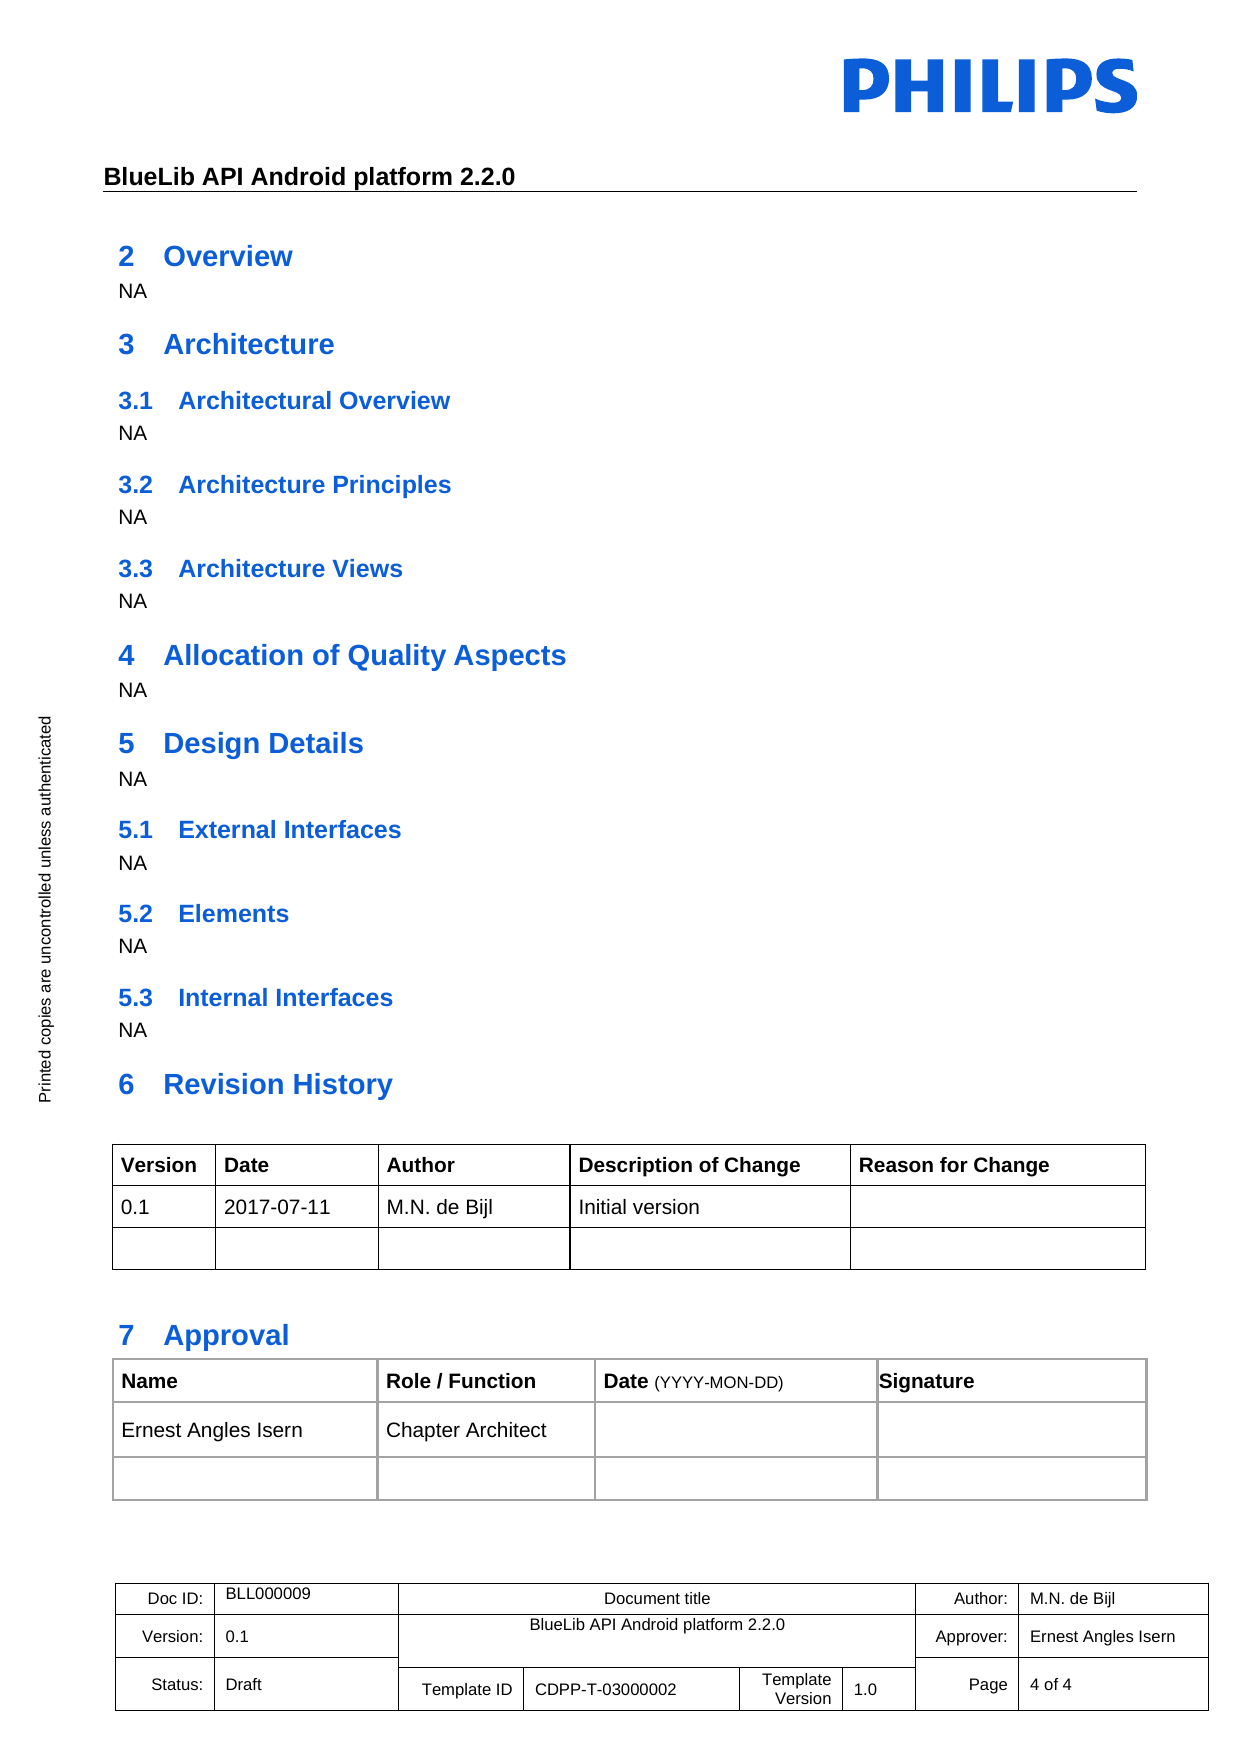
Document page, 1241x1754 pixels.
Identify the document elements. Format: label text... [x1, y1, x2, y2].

table_header Author [379, 1145, 569, 1185]
table_cell Chapter Architect [379, 1403, 594, 1456]
table_header Role / Function [379, 1360, 594, 1401]
table_cell [379, 1458, 594, 1499]
table_header Signature [879, 1360, 1145, 1401]
text NA [118, 589, 1122, 613]
subtitle Approval [118, 1318, 1122, 1352]
table_cell [879, 1403, 1145, 1456]
table_cell [851, 1186, 1145, 1227]
table_header Description of Change [571, 1145, 850, 1185]
table_cell [879, 1458, 1145, 1499]
subtitle Design Details [118, 727, 1122, 760]
text NA [118, 1018, 1122, 1042]
table_cell [596, 1458, 876, 1499]
subtitle Overview [118, 239, 1122, 272]
text NA [118, 850, 1122, 874]
subtitle Allocation of Quality Aspects [118, 638, 1122, 671]
table_header Date [216, 1145, 378, 1185]
text NA [118, 421, 1122, 445]
subtitle Architecture Views [118, 554, 1122, 583]
table_cell 2017-07-11 [216, 1186, 378, 1227]
table_cell [114, 1458, 376, 1499]
table_header Date (YYYY-MON-DD) [596, 1360, 876, 1401]
subtitle Revision History [118, 1067, 1122, 1101]
table_header Version [113, 1145, 215, 1185]
table_cell [379, 1228, 569, 1268]
table_cell [596, 1403, 876, 1456]
subtitle Architecture [118, 327, 1122, 361]
table_header Reason for Change [851, 1145, 1145, 1185]
table_cell Initial version [571, 1186, 850, 1227]
table_header Name [114, 1360, 376, 1401]
table_cell M.N. de Bijl [379, 1186, 569, 1227]
table_cell 0.1 [113, 1186, 215, 1227]
text NA [118, 934, 1122, 958]
subtitle Internal Interfaces [118, 983, 1122, 1012]
table_cell [571, 1228, 850, 1268]
subtitle Architecture Principles [118, 470, 1122, 499]
subtitle External Interfaces [118, 815, 1122, 844]
text NA [118, 678, 1122, 702]
table_cell [851, 1228, 1145, 1268]
text NA [118, 278, 1122, 302]
subtitle Elements [118, 899, 1122, 928]
subtitle Architectural Overview [118, 386, 1122, 415]
text NA [118, 766, 1122, 790]
table_cell [216, 1228, 378, 1268]
text NA [118, 505, 1122, 529]
table_cell Ernest Angles Isern [114, 1403, 376, 1456]
table_cell [113, 1228, 215, 1268]
